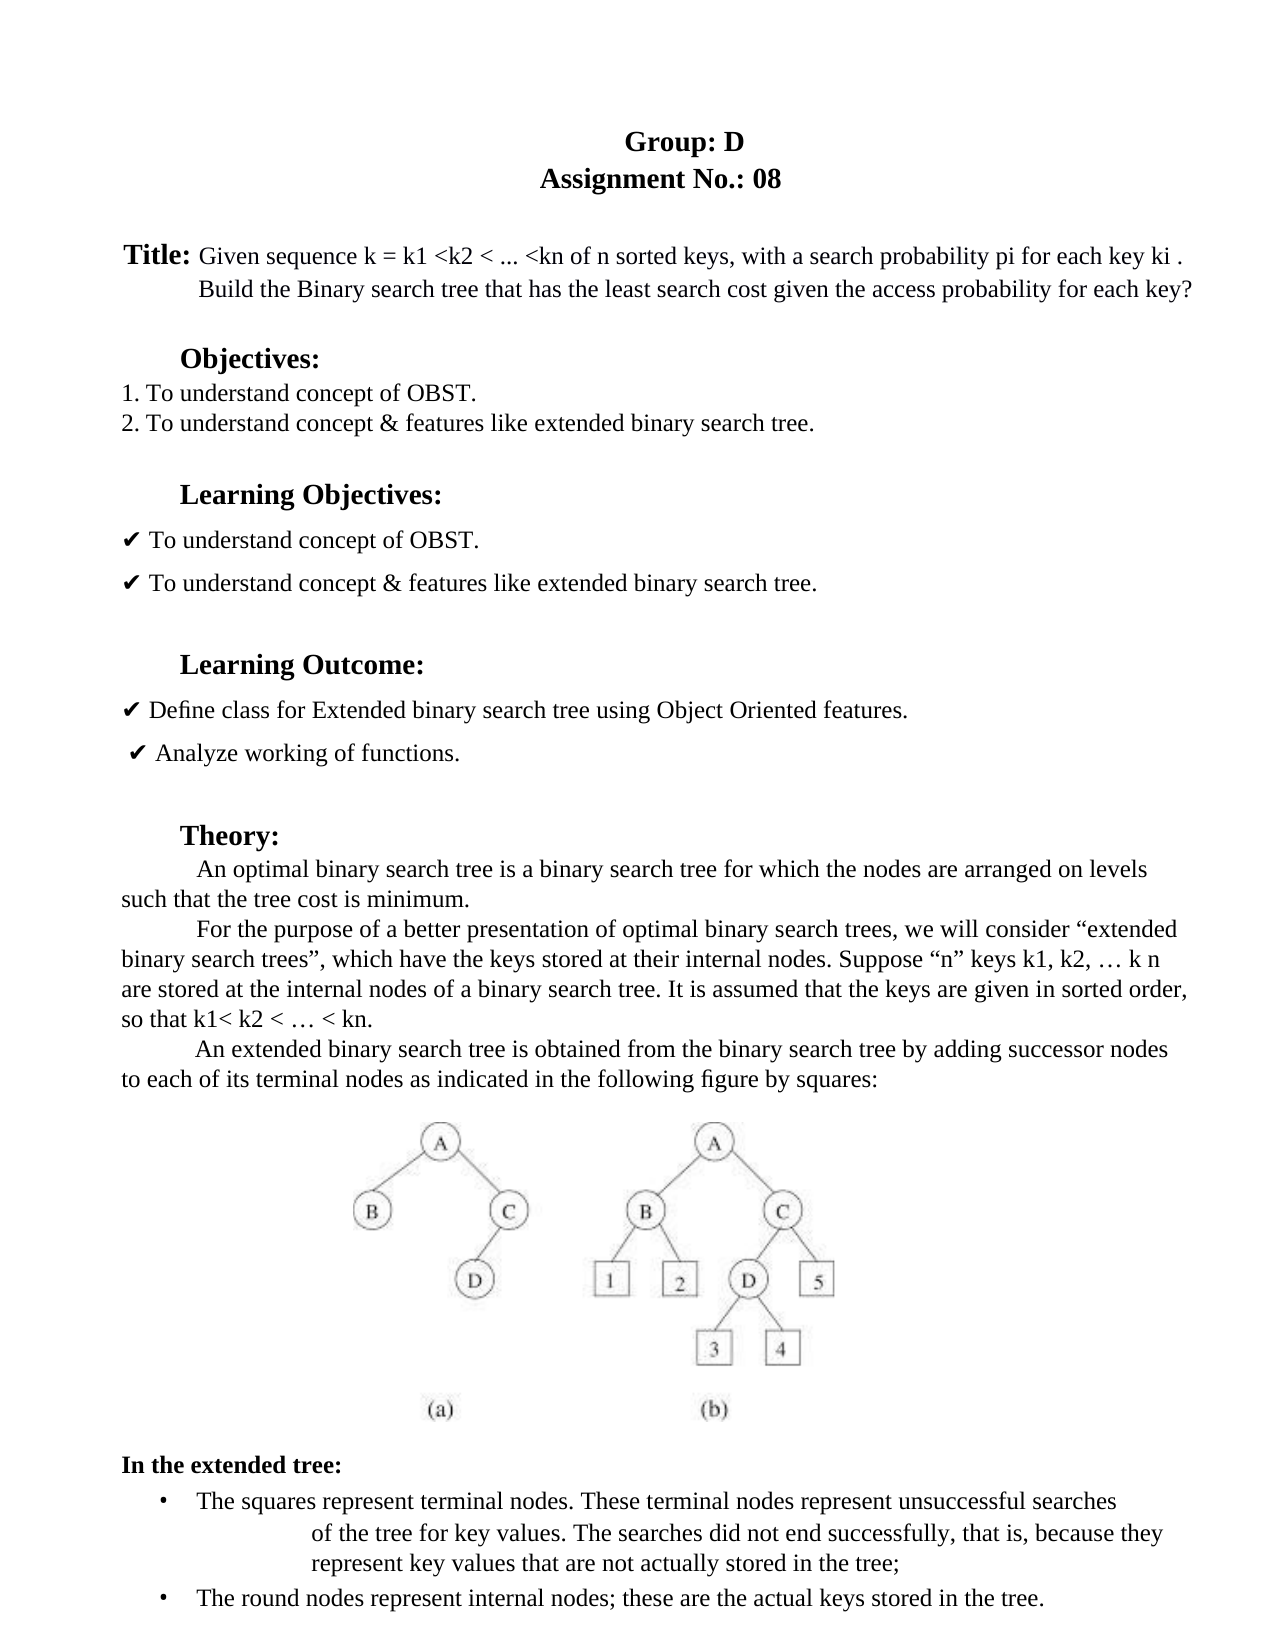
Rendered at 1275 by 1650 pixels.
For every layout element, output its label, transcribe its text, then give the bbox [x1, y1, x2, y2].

list The round nodes represent internal nodes; these are the actual keys stored in the tree. [158, 1580, 1260, 1614]
text Title: Given sequence k = k1 <k2 < ... <kn of n sorted keys, with a search probability pi for each key ki . Build the Binary search tree that has the least search cost given the access probability for each key? [123, 237, 1194, 302]
subtitle Group: D Assignment No.: 08 [539, 124, 782, 195]
text To understand concept & features like extended binary search tree. [121, 565, 1260, 599]
text Analyze working of functions. [127, 735, 1260, 769]
subtitle Objectives: [121, 341, 1260, 375]
text To understand concept of OBST. [121, 522, 1260, 556]
picture [353, 1122, 835, 1422]
text An extended binary search tree is obtained from the binary search tree by adding successor nodes to each of its terminal nodes as indicated in the following ﬁgure by squares: [121, 1034, 1182, 1093]
subtitle In the extended tree: [121, 1450, 1260, 1479]
list To understand concept & features like extended binary search tree. [121, 408, 1260, 437]
text Deﬁne class for Extended binary search tree using Object Oriented features. [121, 692, 1260, 726]
text of the tree for key values. The searches did not end successfully, that is, because they represent key values that are not actually stored in the tree; [311, 1518, 1194, 1577]
text For the purpose of a better presentation of optimal binary search trees, we will consider “extended binary search trees”, which have the keys stored at their internal nodes. Suppose “n” keys k1, k2, … k n are stored at the internal nodes of a binary search tree. It is assumed that the keys are given in sorted order, so that k1< k2 < … < kn. [121, 914, 1189, 1033]
list The squares represent terminal nodes. These terminal nodes represent unsuccessful searches [158, 1483, 1260, 1517]
list To understand concept of OBST. [121, 378, 1260, 407]
text An optimal binary search tree is a binary search tree for which the nodes are arranged on levels such that the tree cost is minimum. [121, 854, 1157, 913]
subtitle Learning Outcome: [121, 647, 1260, 681]
subtitle Theory: [121, 818, 1260, 851]
subtitle Learning Objectives: [121, 477, 1260, 511]
